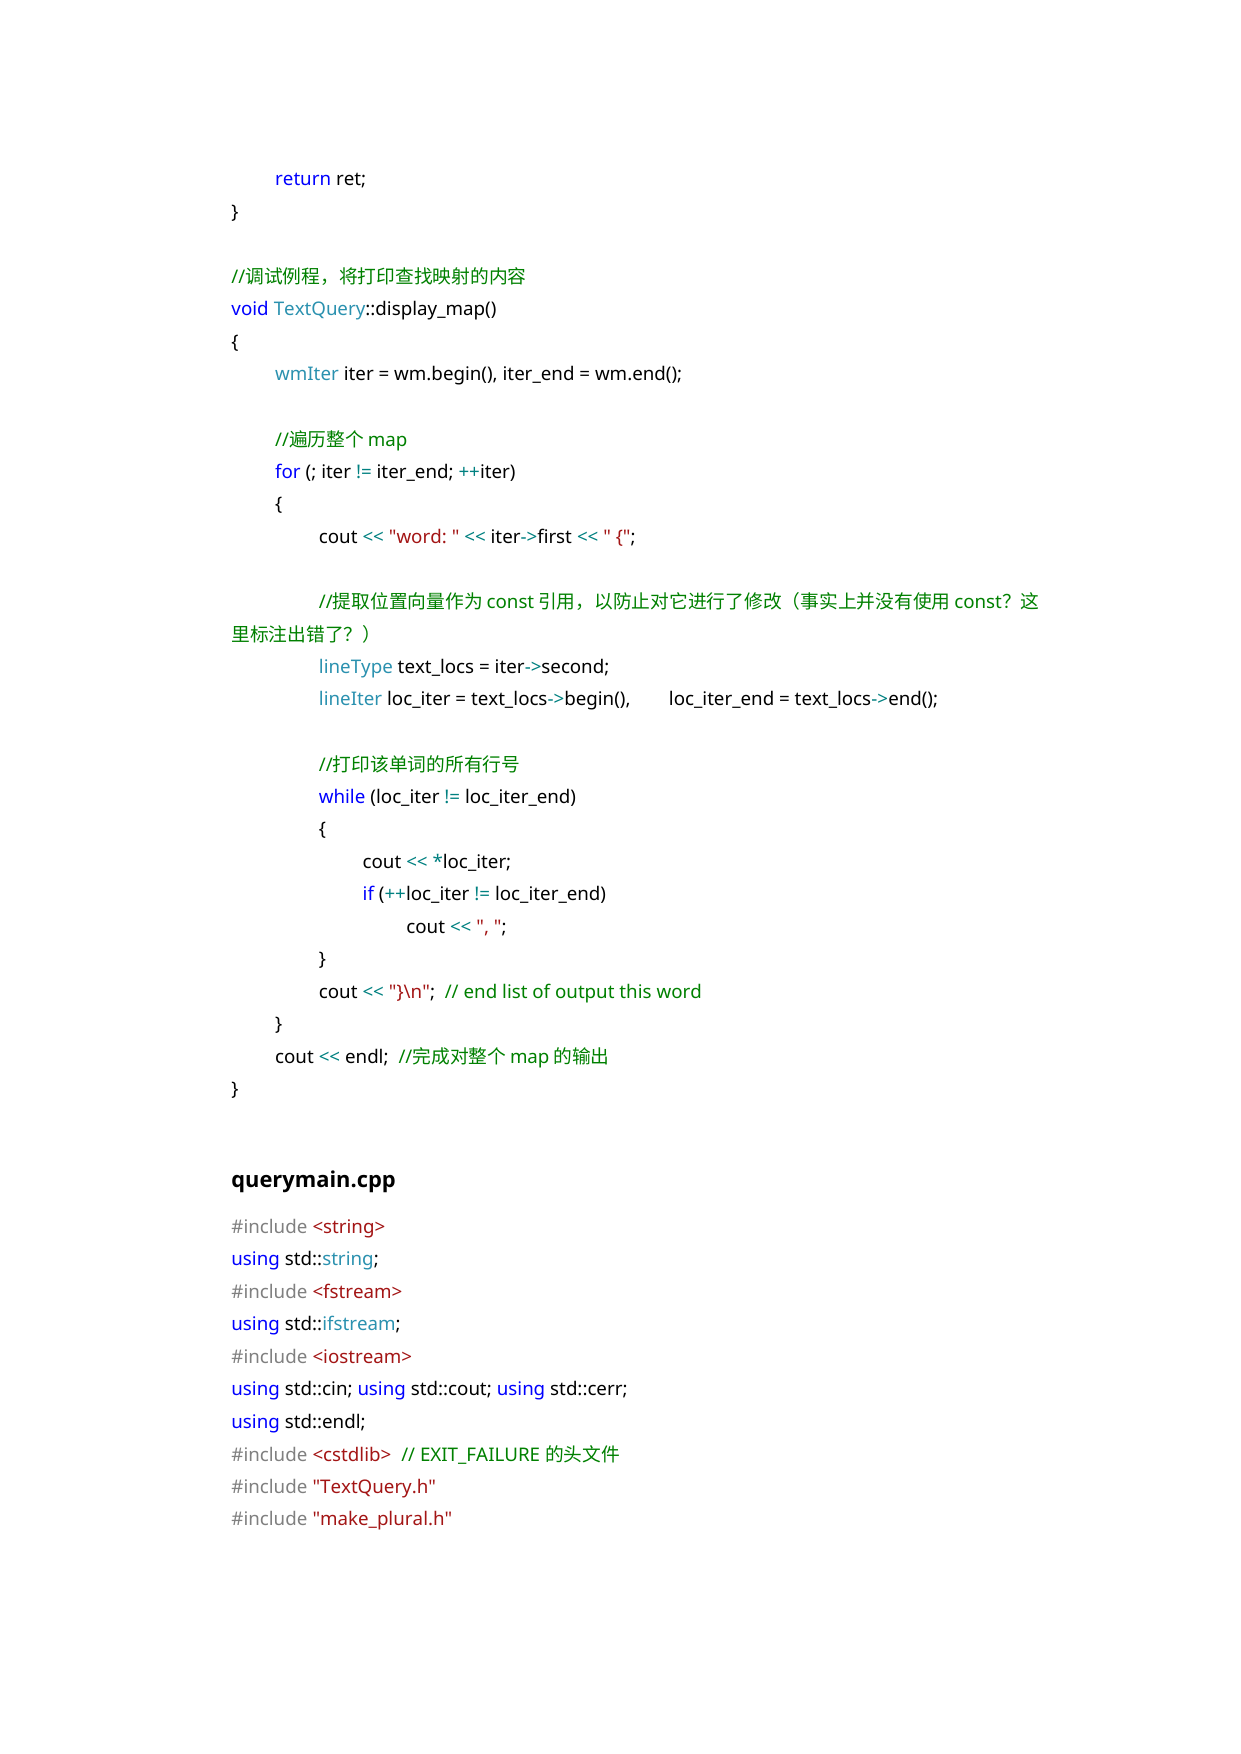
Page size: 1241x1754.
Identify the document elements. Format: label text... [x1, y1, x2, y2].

text //遍历整个map [231, 422, 1053, 454]
text using std::cin; using std::cout; using std::cerr; [231, 1372, 1053, 1405]
text { [231, 487, 1053, 519]
text #include <cstdlib> // EXIT_FAILURE 的头文件 [231, 1437, 1053, 1470]
text using std::string; [231, 1242, 1053, 1275]
text cout << ", "; [231, 909, 1053, 942]
text using std::ifstream; [231, 1307, 1053, 1340]
text using std::endl; [231, 1405, 1053, 1437]
text cout << *loc_iter; [231, 844, 1053, 877]
text cout << "word: " << iter->first << " {"; [231, 519, 1053, 552]
text for (; iter != iter_end; ++iter) [231, 454, 1053, 487]
text { [231, 812, 1053, 844]
text lineIter loc_iter = text_locs->begin(), loc_iter_end = text_locs->end(); [231, 682, 1053, 714]
text void TextQuery::display_map() [231, 292, 1053, 324]
text } [231, 942, 1053, 974]
text cout << "}\n"; // end list of output this word [231, 974, 1053, 1007]
text } [231, 1007, 1053, 1039]
text #include <fstream> [231, 1275, 1053, 1307]
text while (loc_iter != loc_iter_end) [231, 779, 1053, 812]
text wmIter iter = wm.begin(), iter_end = wm.end(); [231, 357, 1053, 389]
text if (++loc_iter != loc_iter_end) [231, 877, 1053, 909]
text } [231, 194, 1053, 227]
text } [187, 1072, 1053, 1104]
text //提取位置向量作为const引用，以防止对它进行了修改（事实上并没有使用const？这里标注出错了？） [231, 584, 1053, 649]
text return ret; [231, 162, 1053, 194]
text #include "make_plural.h" [231, 1502, 1053, 1535]
text #include <string> [231, 1210, 1053, 1242]
text #include <iostream> [231, 1340, 1053, 1372]
text querymain.cpp [187, 1162, 1053, 1195]
text //调试例程，将打印查找映射的内容 [231, 259, 1053, 292]
text { [231, 324, 1053, 357]
text #include "TextQuery.h" [231, 1470, 1053, 1502]
text //打印该单词的所有行号 [231, 747, 1053, 779]
text cout << endl; //完成对整个map的输出 [231, 1039, 1053, 1072]
text lineType text_locs = iter->second; [231, 649, 1053, 682]
